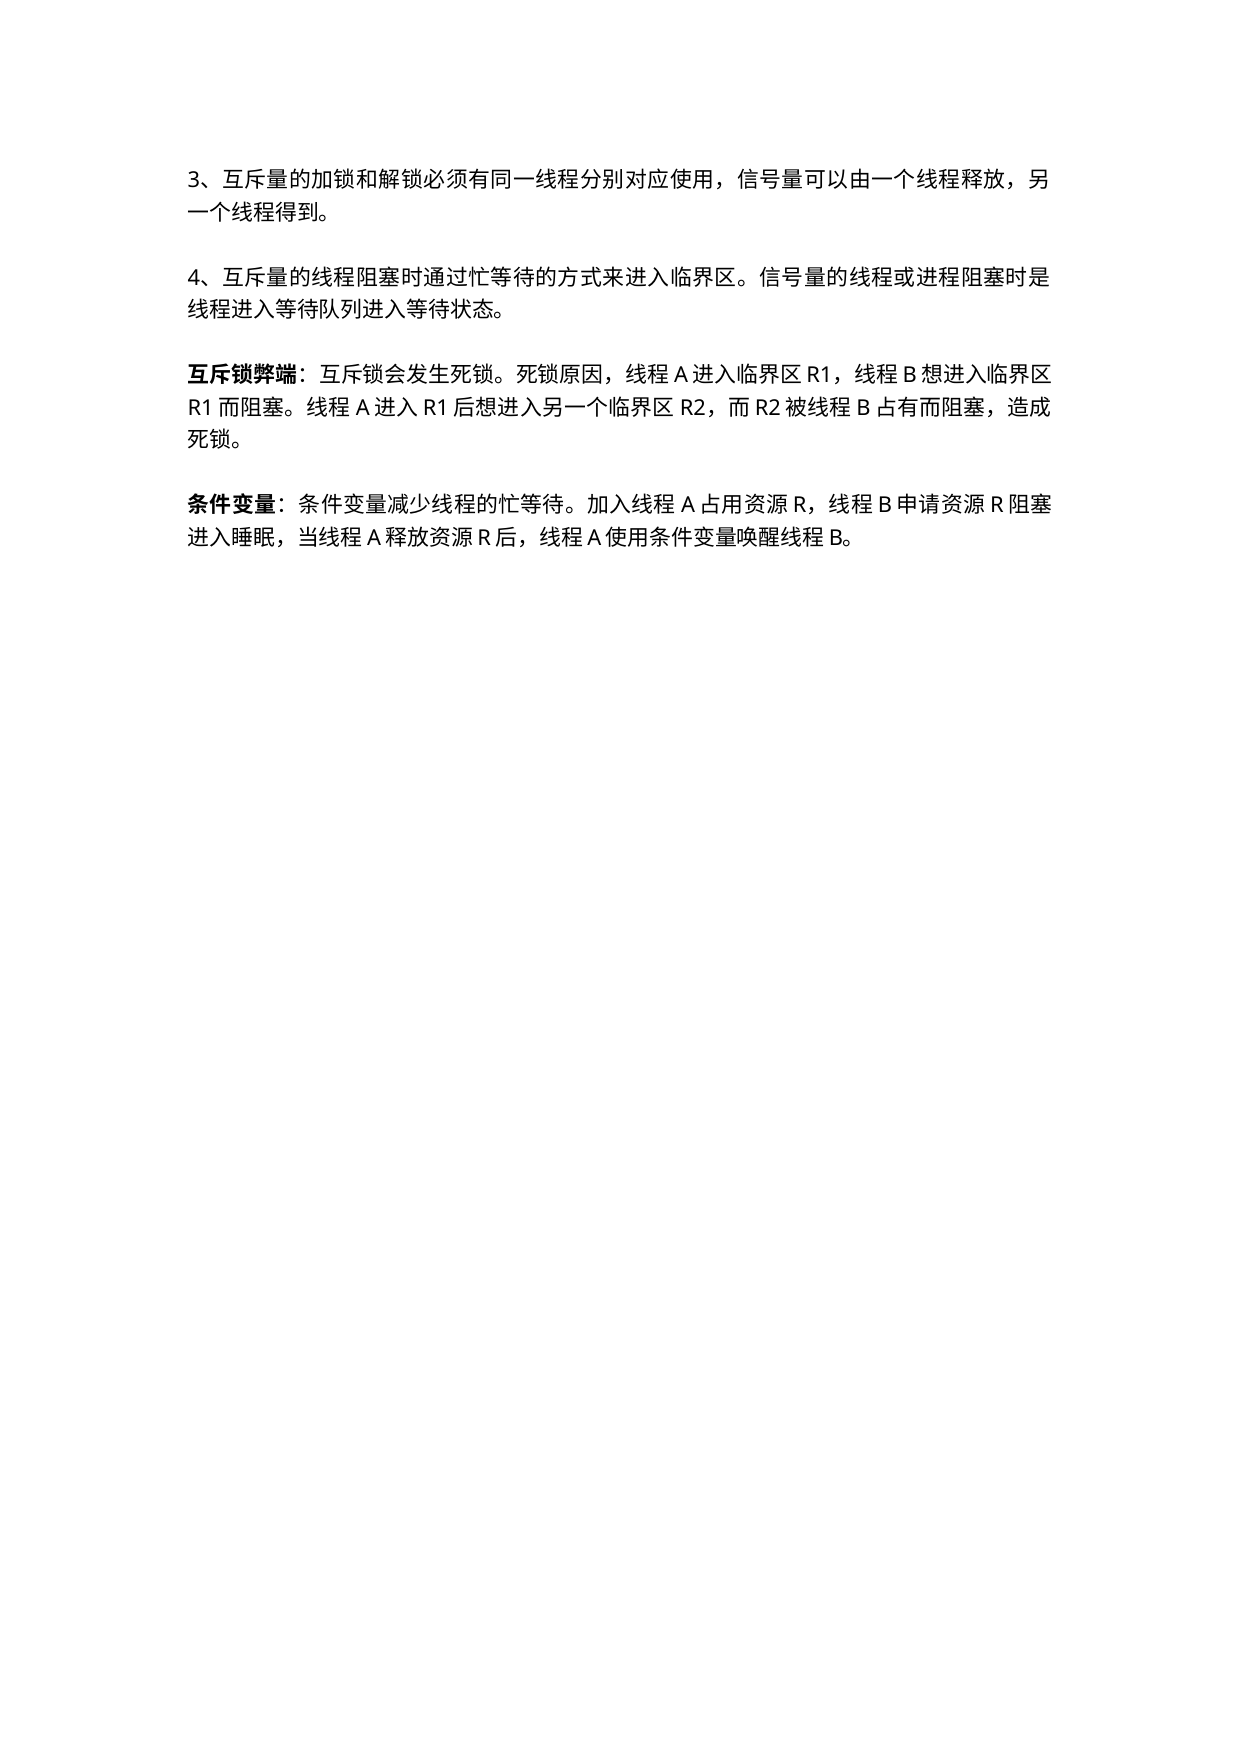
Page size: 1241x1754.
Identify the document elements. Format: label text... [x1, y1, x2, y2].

list 互斥量的线程阻塞时通过忙等待的方式来进入临界区。信号量的线程或进程阻塞时是线程进入等待队列进入等待状态。 [187, 259, 1053, 324]
list 互斥量的加锁和解锁必须有同一线程分别对应使用，信号量可以由一个线程释放，另一个线程得到。 [187, 162, 1053, 227]
list 条件变量：条件变量减少线程的忙等待。加入线程A占用资源R，线程B申请资源R阻塞进入睡眠，当线程A释放资源R后，线程A使用条件变量唤醒线程B。 [187, 487, 1053, 552]
list 互斥锁弊端：互斥锁会发生死锁。死锁原因，线程A进入临界区R1，线程B想进入临界区R1而阻塞。线程A进入R1后想进入另一个临界区R2，而R2被线程B占有而阻塞，造成死锁。 [187, 357, 1053, 454]
